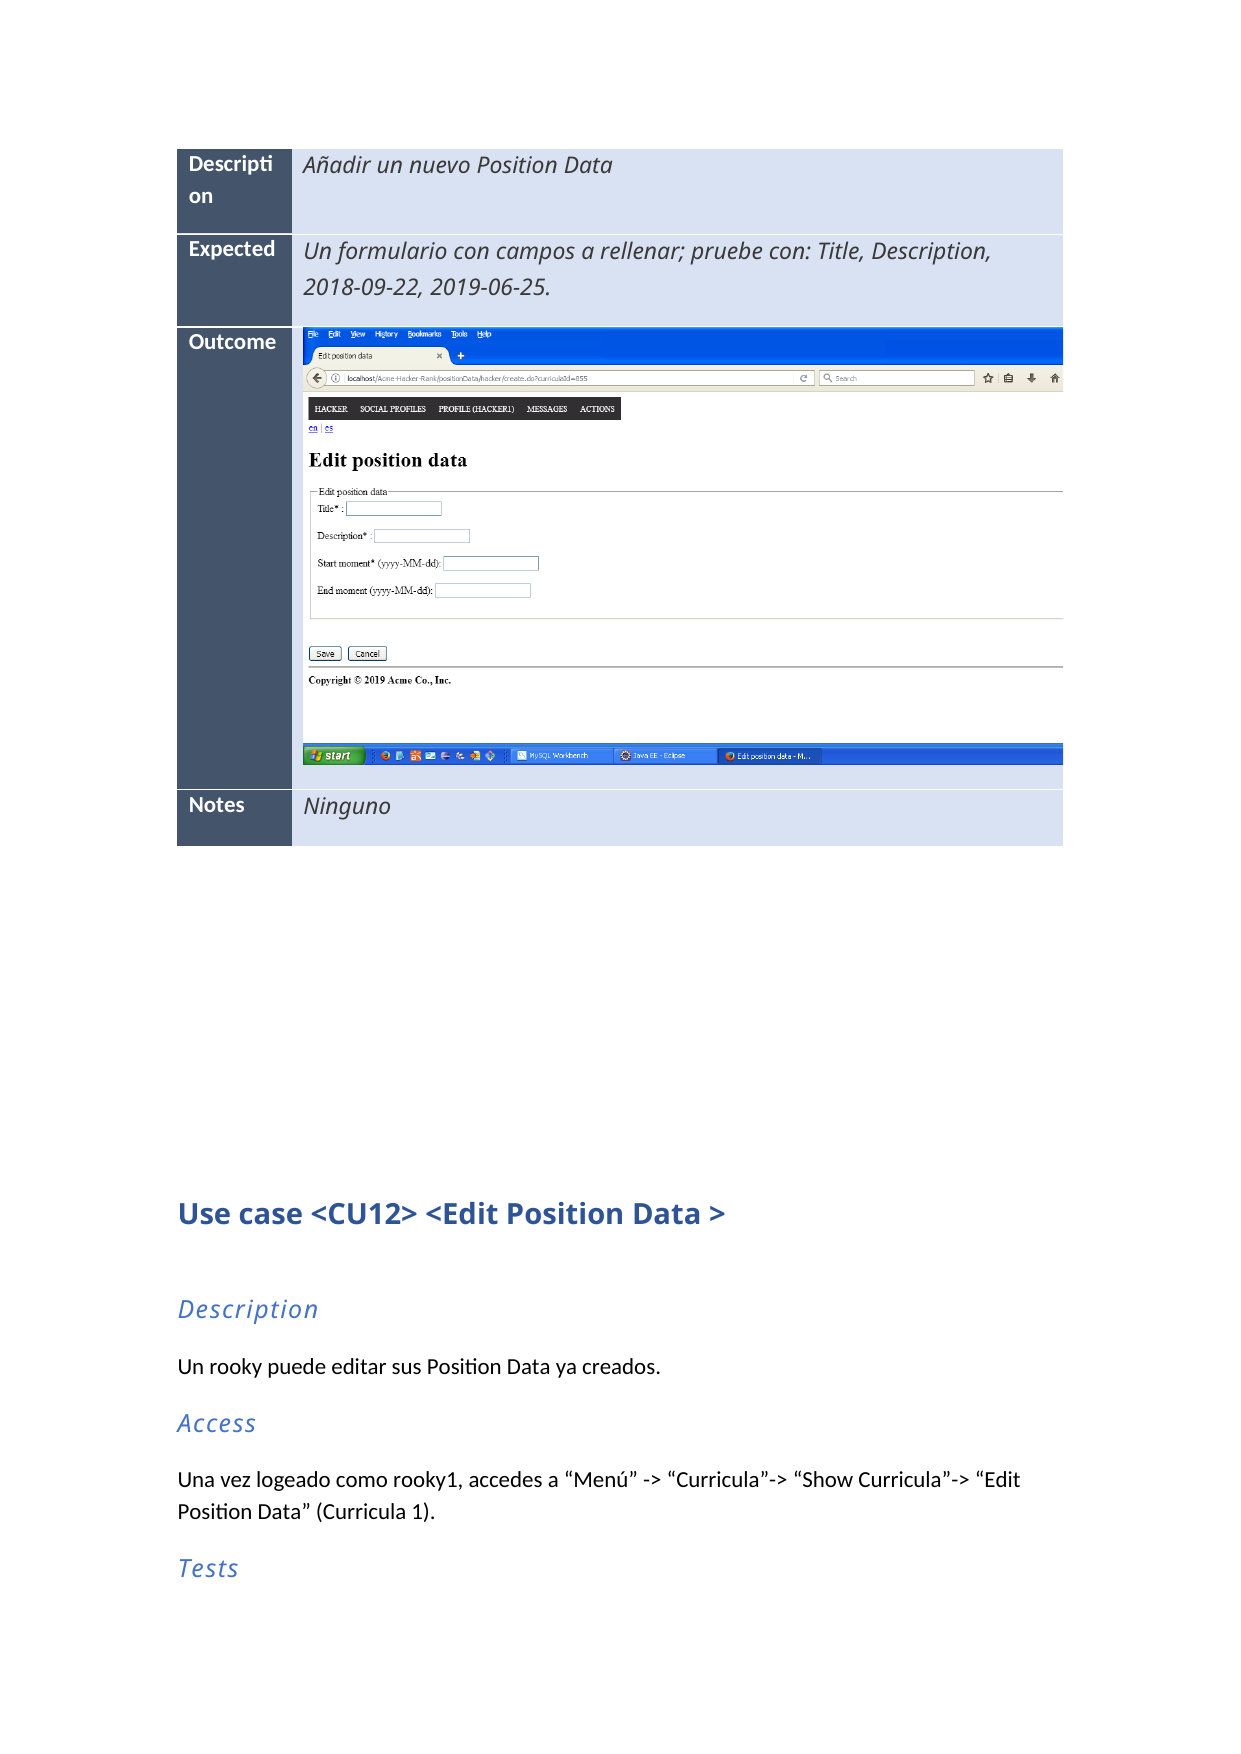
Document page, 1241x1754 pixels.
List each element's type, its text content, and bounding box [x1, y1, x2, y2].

subtitle Description [177, 1292, 1063, 1326]
picture [303, 327, 1064, 765]
text Un rooky puede editar sus Position Data ya creados. [177, 1352, 1063, 1380]
table_cell Expected [177, 235, 292, 326]
table_cell Description [177, 149, 292, 233]
table_cell Un formulario con campos a rellenar; pruebe con: Title, Description, 2018-09-22, 2019-06-25. [292, 235, 1063, 326]
subtitle Access [177, 1405, 1063, 1439]
subtitle Tests [177, 1550, 1063, 1584]
text Una vez logeado como rooky1, accedes a “Menú” -> “Curricula”-> “Show Curricula”-> “Edit Position Data” (Curricula 1). [177, 1465, 1063, 1525]
table_cell [292, 328, 1063, 789]
table_cell Añadir un nuevo Position Data [292, 149, 1063, 233]
table_cell Outcome [177, 328, 292, 789]
table_cell Notes [177, 790, 292, 846]
table_cell Ninguno [292, 790, 1063, 846]
subtitle Use case <CU12> <Edit Position Data > [177, 1193, 1063, 1233]
